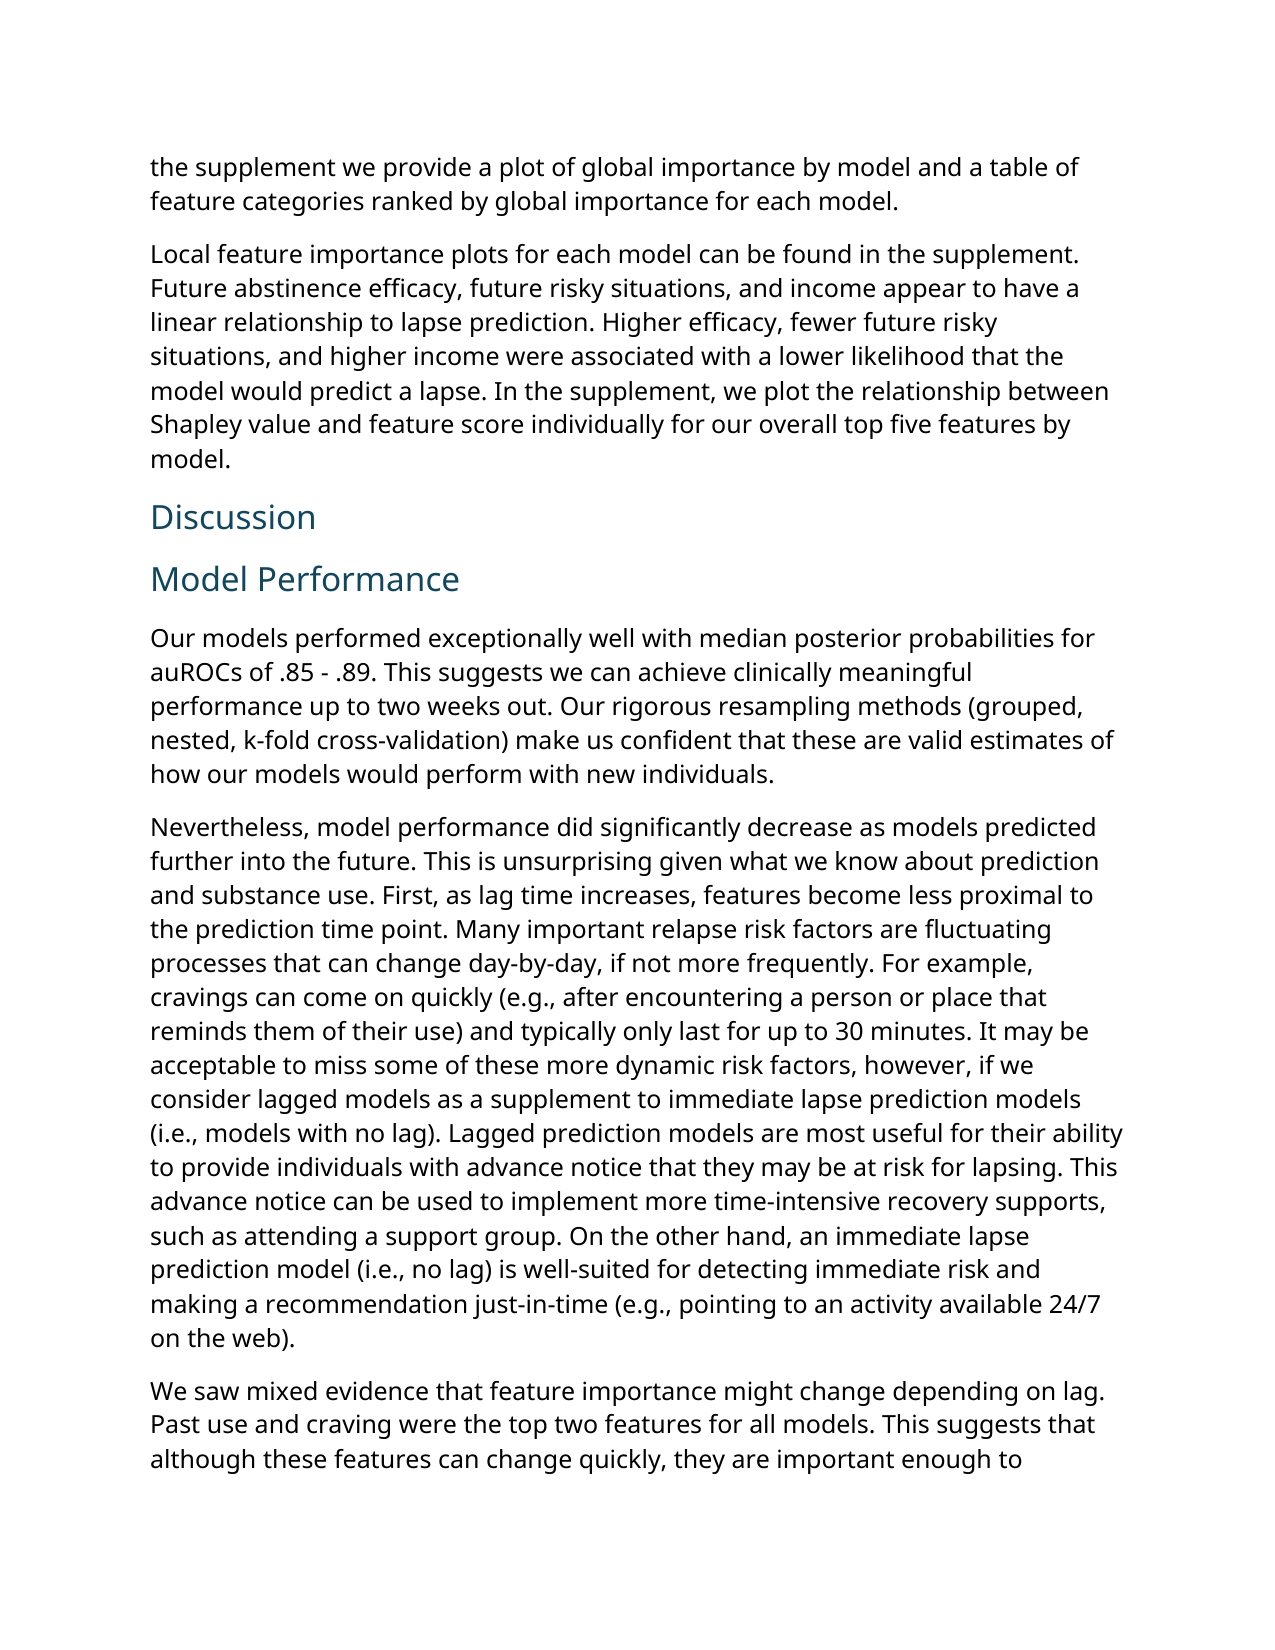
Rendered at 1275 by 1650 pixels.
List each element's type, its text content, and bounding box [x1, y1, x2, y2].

text Our models performed exceptionally well with median posterior probabilities for auROCs of .85 - .89. This suggests we can achieve clinically meaningful performance up to two weeks out. Our rigorous resampling methods (grouped, nested, k-fold cross-validation) make us confident that these are valid estimates of how our models would perform with new individuals. [150, 620, 1125, 791]
text Local feature importance plots for each model can be found in the supplement. Future abstinence efficacy, future risky situations, and income appear to have a linear relationship to lapse prediction. Higher efficacy, fewer future risky situations, and higher income were associated with a lower likelihood that the model would predict a lapse. In the supplement, we plot the relationship between Shapley value and feature score individually for our overall top five features by model. [150, 237, 1125, 475]
subtitle Model Performance [150, 556, 1125, 602]
subtitle Discussion [150, 494, 1125, 539]
